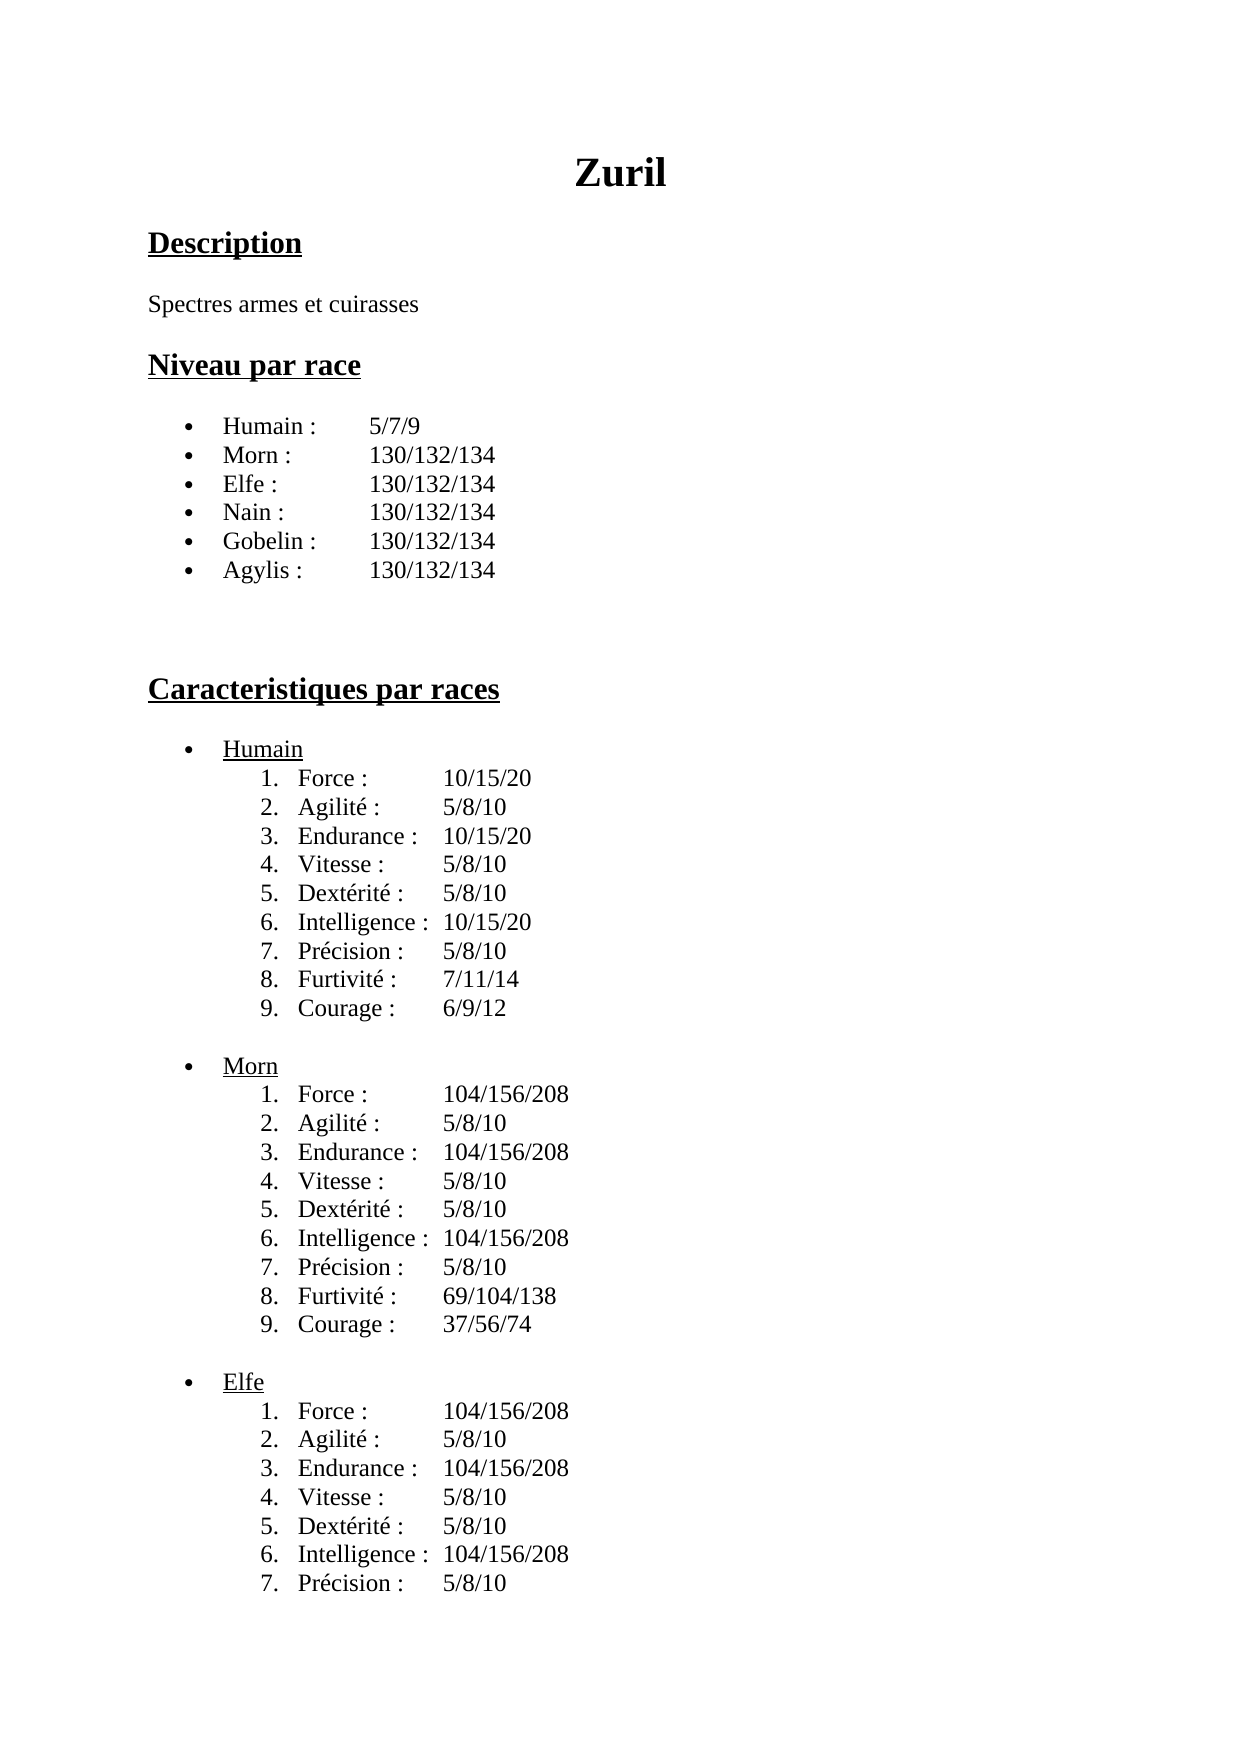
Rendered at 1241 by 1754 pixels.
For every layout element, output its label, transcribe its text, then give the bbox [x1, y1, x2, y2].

list Précision : 5/8/10 [260, 1252, 1093, 1281]
list Agilité : 5/8/10 [260, 1108, 1093, 1137]
list Force : 104/156/208 [260, 1396, 1093, 1424]
list Dextérité : 5/8/10 [260, 878, 1093, 907]
list Intelligence : 10/15/20 [260, 907, 1093, 936]
list Gobelin : 130/132/134 [185, 526, 1093, 555]
list Agilité : 5/8/10 [260, 1424, 1093, 1453]
list Morn [185, 1051, 1093, 1079]
list Elfe : 130/132/134 [185, 469, 1093, 497]
text Zuril [148, 148, 1093, 196]
text Description [148, 224, 1093, 260]
list Nain : 130/132/134 [185, 497, 1093, 526]
list Endurance : 10/15/20 [260, 821, 1093, 849]
list Endurance : 104/156/208 [260, 1137, 1093, 1166]
list Vitesse : 5/8/10 [260, 1166, 1093, 1194]
list Agylis : 130/132/134 [185, 555, 1093, 584]
text Caracteristiques par races [148, 670, 1093, 706]
list Humain [185, 734, 1093, 763]
list Intelligence : 104/156/208 [260, 1223, 1093, 1252]
list Dextérité : 5/8/10 [260, 1194, 1093, 1223]
list Furtivité : 7/11/14 [260, 964, 1093, 993]
list Furtivité : 69/104/138 [260, 1281, 1093, 1309]
list Courage : 37/56/74 [260, 1309, 1093, 1338]
list Force : 104/156/208 [260, 1079, 1093, 1108]
list Dextérité : 5/8/10 [260, 1511, 1093, 1539]
list Vitesse : 5/8/10 [260, 849, 1093, 878]
text Spectres armes et cuirasses [148, 289, 1093, 318]
list Humain : 5/7/9 [185, 411, 1093, 440]
list Précision : 5/8/10 [260, 936, 1093, 964]
list Force : 10/15/20 [260, 763, 1093, 792]
list Endurance : 104/156/208 [260, 1453, 1093, 1482]
list Précision : 5/8/10 [260, 1568, 1093, 1597]
list Courage : 6/9/12 [260, 993, 1093, 1022]
list Agilité : 5/8/10 [260, 792, 1093, 821]
list Intelligence : 104/156/208 [260, 1539, 1093, 1568]
list Morn : 130/132/134 [185, 440, 1093, 469]
list Vitesse : 5/8/10 [260, 1482, 1093, 1511]
text Niveau par race [148, 346, 1093, 382]
list Elfe [185, 1367, 1093, 1396]
